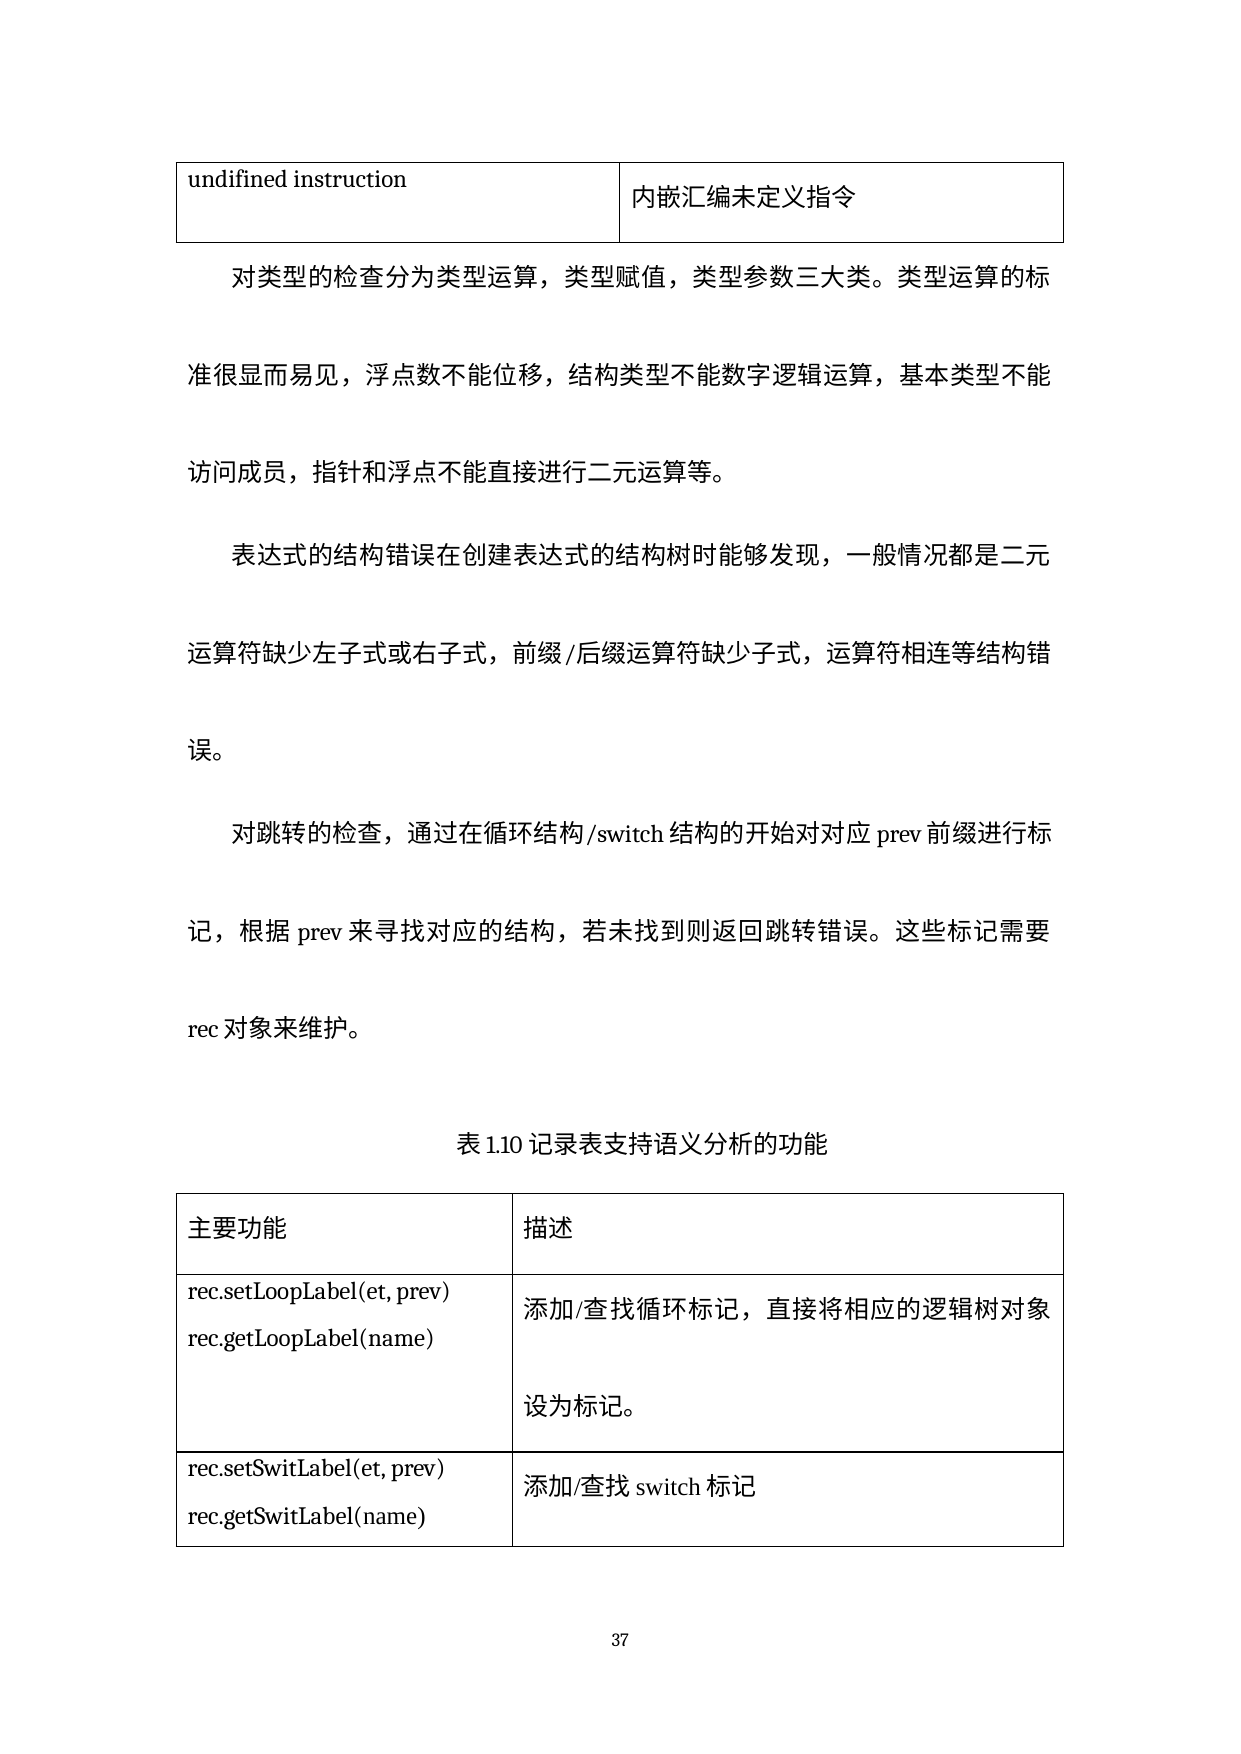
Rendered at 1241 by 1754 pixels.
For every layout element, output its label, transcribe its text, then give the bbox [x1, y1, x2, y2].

table_header 主要功能 [177, 1194, 512, 1274]
table_cell 添加/查找循环标记，直接将相应的逻辑树对象设为标记。 [513, 1275, 1063, 1451]
text 对类型的检查分为类型运算，类型赋值，类型参数三大类。类型运算的标准很显而易见，浮点数不能位移，结构类型不能数字逻辑运算，基本类型不能访问成员，指针和浮点不能直接进行二元运算等。 [187, 243, 1053, 503]
table_cell rec.setLoopLabel(et, prev) rec.getLoopLabel(name) [177, 1275, 512, 1451]
table_cell 内嵌汇编未定义指令 [620, 163, 1063, 242]
text 对跳转的检查，通过在循环结构/switch结构的开始对对应prev前缀进行标记，根据prev来寻找对应的结构，若未找到则返回跳转错误。这些标记需要rec对象来维护。 [187, 799, 1053, 1059]
table_header 描述 [513, 1194, 1063, 1274]
text 表1.10 记录表支持语义分析的功能 [187, 1110, 1053, 1175]
table_cell undifined instruction [177, 163, 619, 242]
text 表达式的结构错误在创建表达式的结构树时能够发现，一般情况都是二元运算符缺少左子式或右子式，前缀/后缀运算符缺少子式，运算符相连等结构错误。 [187, 521, 1053, 781]
table_cell rec.setSwitLabel(et, prev) rec.getSwitLabel(name) [177, 1453, 512, 1546]
table_cell 添加/查找switch标记 [513, 1453, 1063, 1546]
